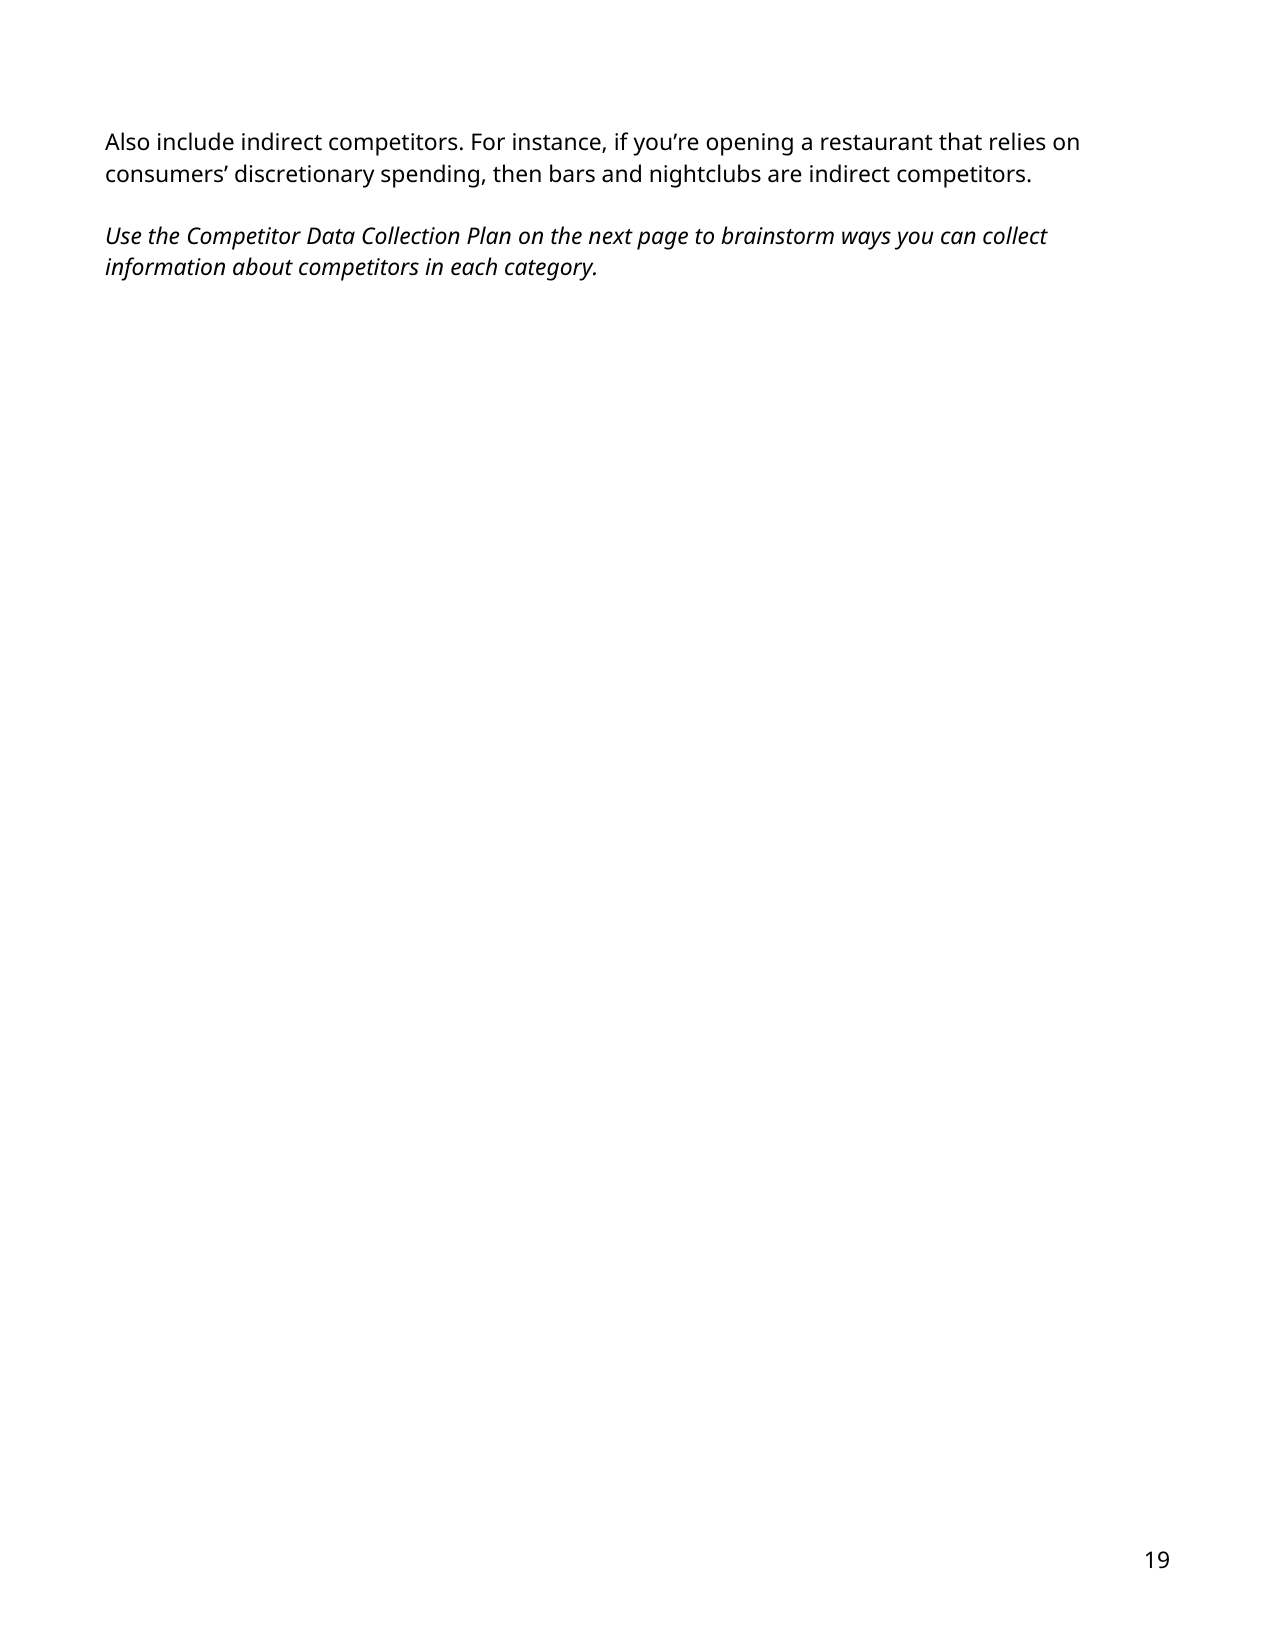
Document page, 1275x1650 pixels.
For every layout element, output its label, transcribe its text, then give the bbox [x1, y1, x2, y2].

text Use the Competitor Data Collection Plan on the next page to brainstorm ways you can collect information about competitors in each category. [105, 220, 1170, 282]
text Also include indirect competitors. For instance, if you’re opening a restaurant that relies on consumers’ discretionary spending, then bars and nightclubs are indirect competitors. [105, 126, 1170, 189]
